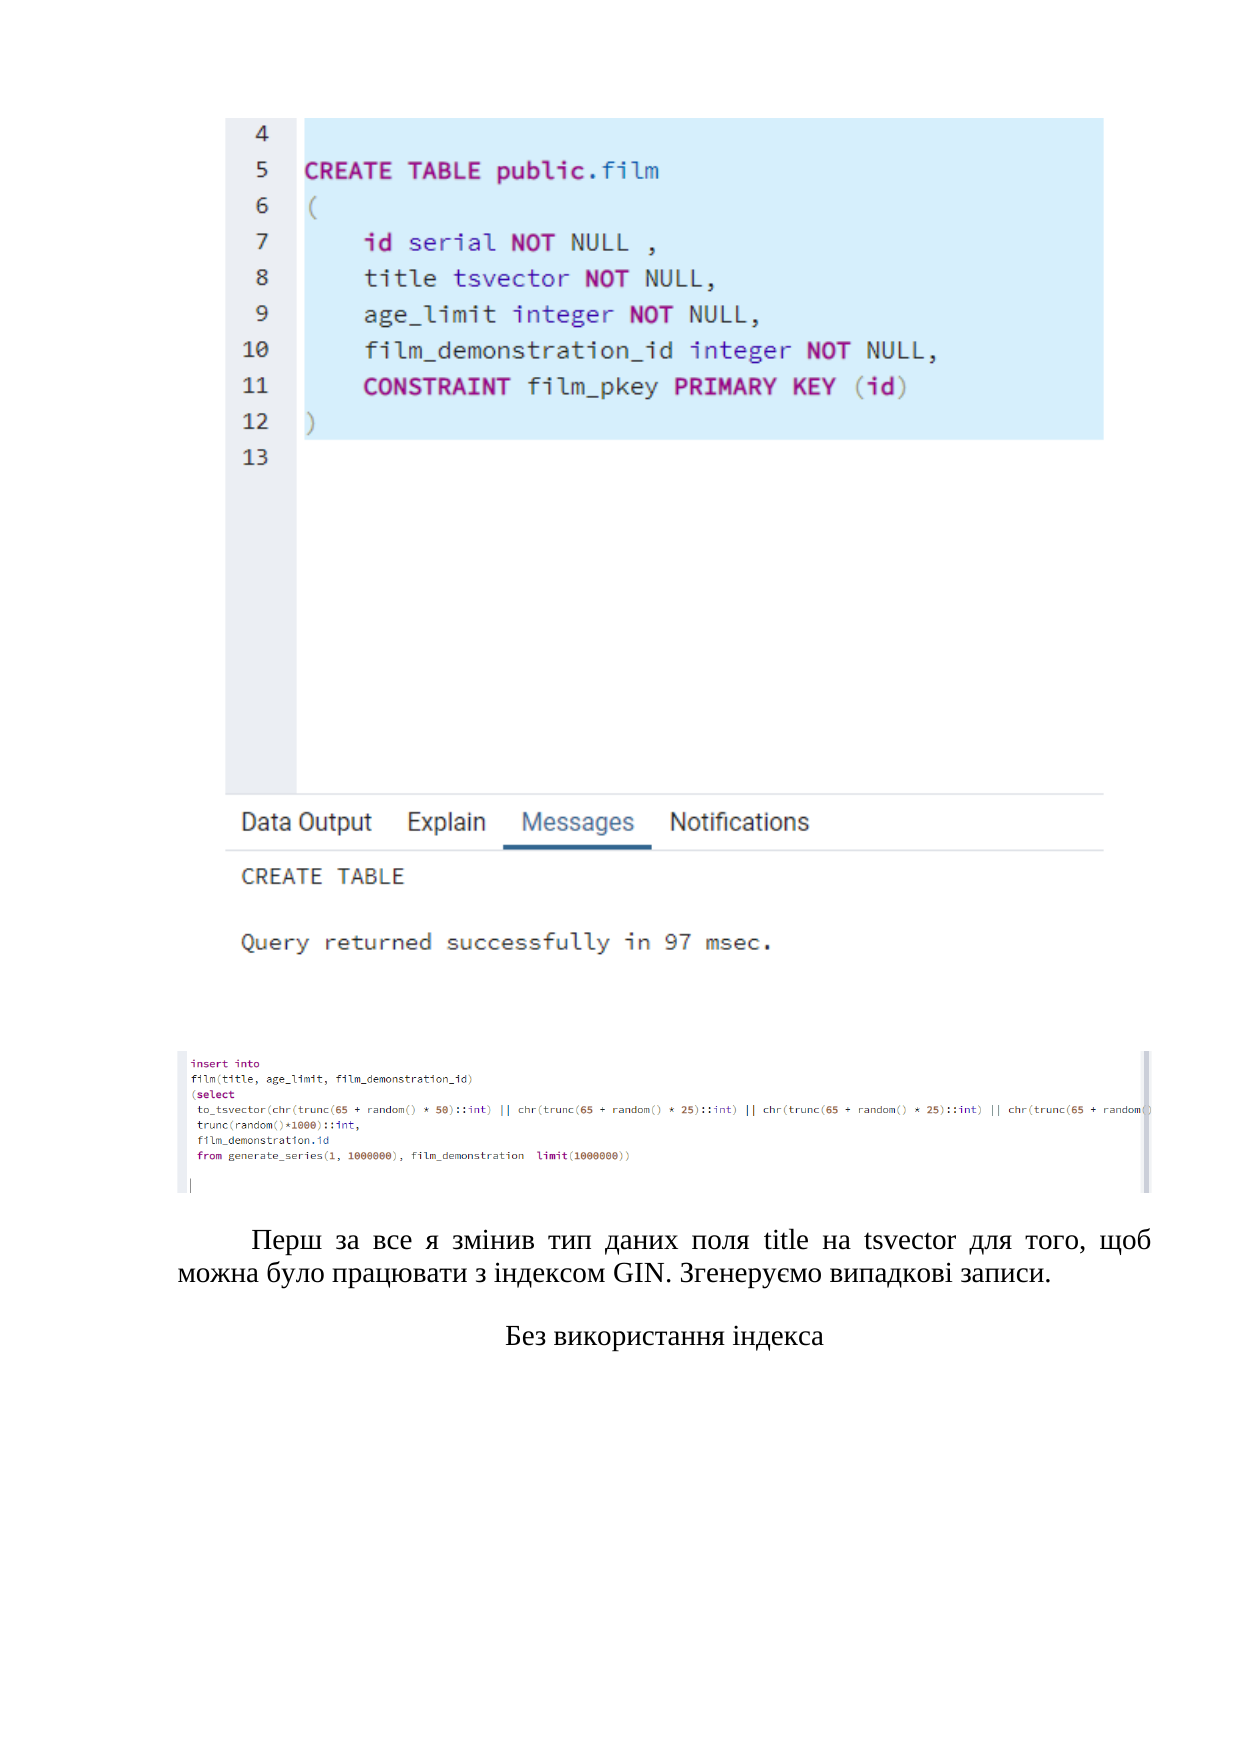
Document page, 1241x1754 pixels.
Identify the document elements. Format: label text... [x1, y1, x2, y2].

text Без використання індекса [177, 1318, 1152, 1352]
text Перш за все я змінив тип даних поля title на tsvector для того, щоб можна було працювати з індексом GIN. Згенеруємо випадкові записи. [177, 1222, 1152, 1289]
picture [225, 118, 1104, 989]
picture [177, 1051, 1152, 1193]
